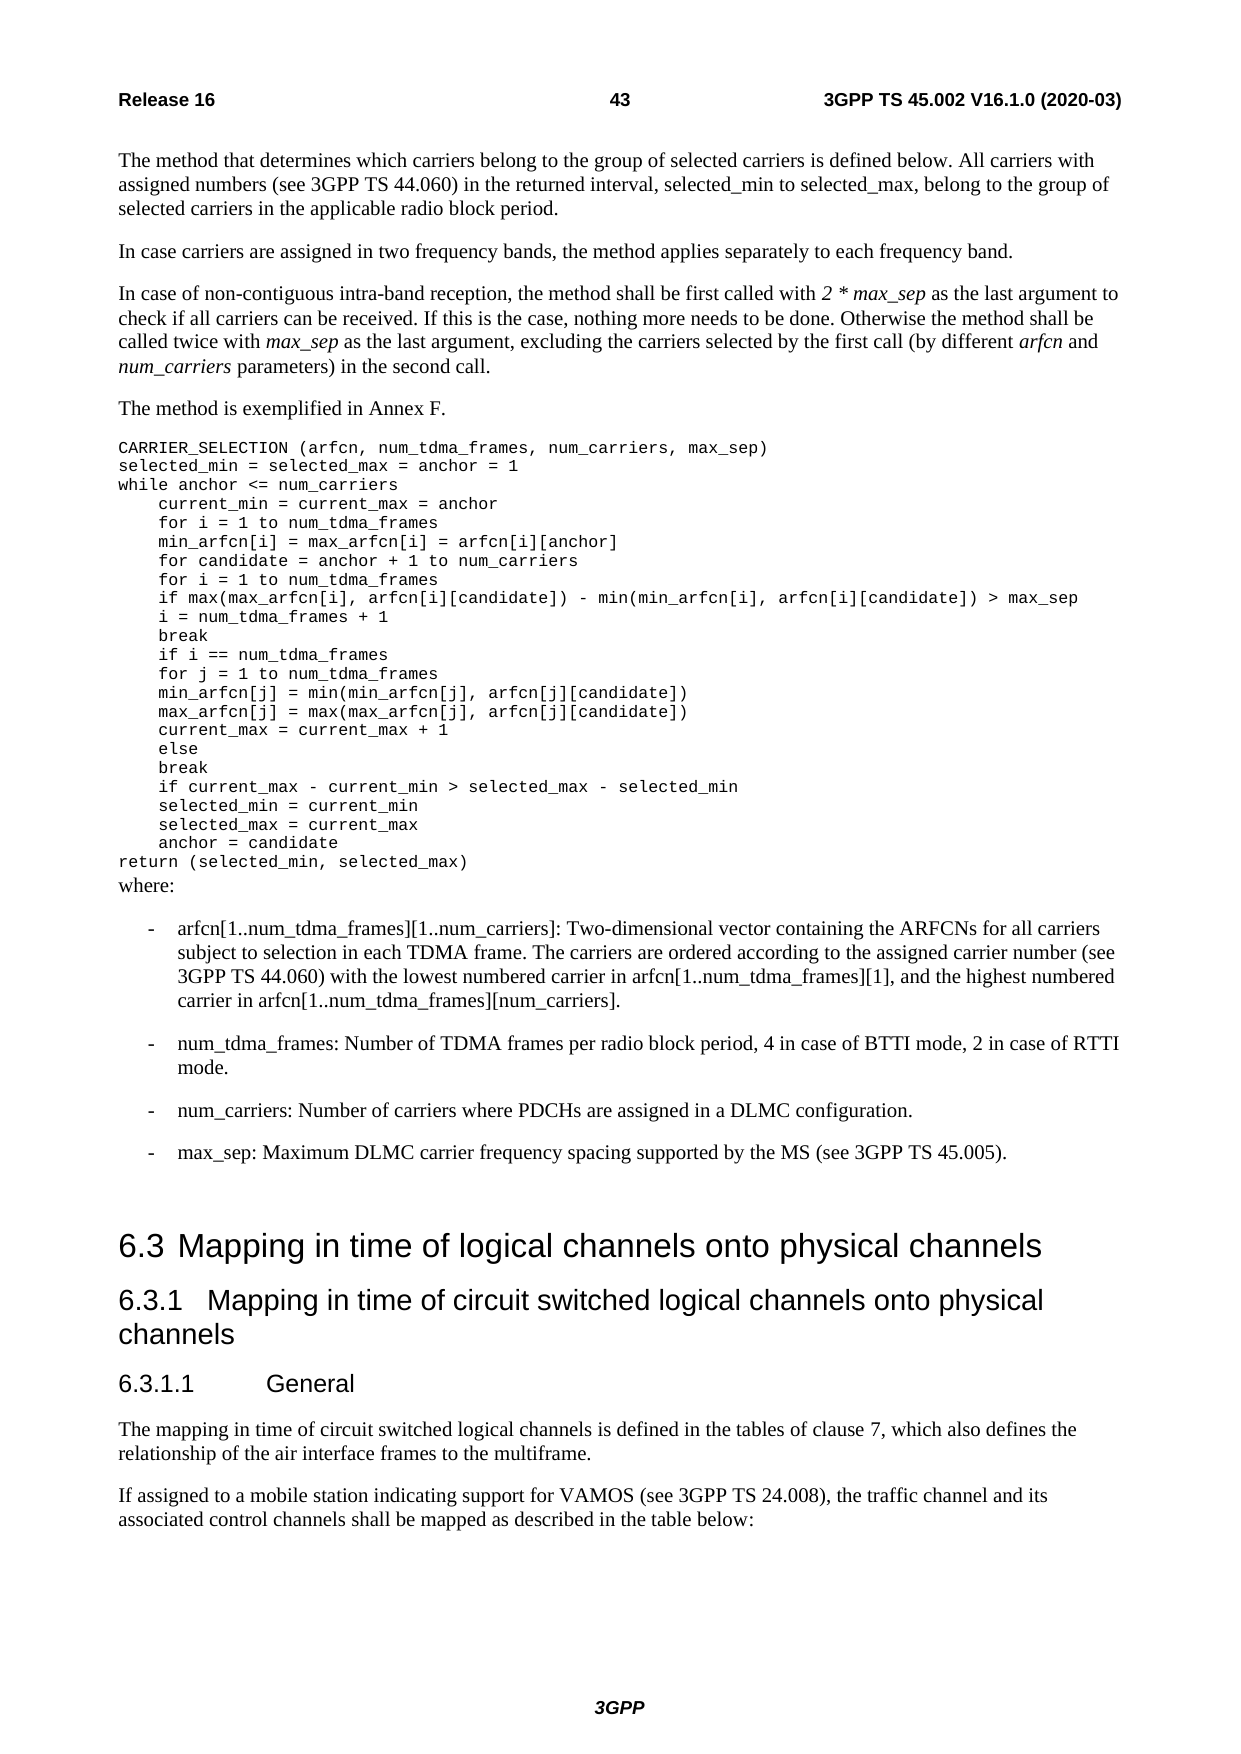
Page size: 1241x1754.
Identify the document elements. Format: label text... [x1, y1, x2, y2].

text i = num_tdma_frames + 1 [118, 609, 1122, 628]
text selected_min = current_min [118, 797, 1122, 816]
text break [118, 760, 1122, 778]
text for candidate = anchor + 1 to num_carriers [118, 552, 1122, 571]
text current_min = current_max = anchor [118, 496, 1122, 514]
text - num_tdma_frames: Number of TDMA frames per radio block period, 4 in case of BTTI mode, 2 in case of RTTI mode. [148, 1031, 1122, 1079]
text - max_sep: Maximum DLMC carrier frequency spacing supported by the MS (see 3GPP TS 45.005). [148, 1140, 1122, 1164]
text - num_carriers: Number of carriers where PDCHs are assigned in a DLMC configuration. [148, 1097, 1122, 1122]
text break [118, 628, 1122, 647]
text CARRIER_SELECTION (arfcn, num_tdma_frames, num_carriers, max_sep) [118, 439, 1122, 458]
text for i = 1 to num_tdma_frames [118, 571, 1122, 590]
text anchor = candidate [118, 835, 1122, 854]
text for j = 1 to num_tdma_frames [118, 665, 1122, 684]
text if current_max - current_min > selected_max - selected_min [118, 778, 1122, 797]
text selected_min = selected_max = anchor = 1 [118, 458, 1122, 477]
text return (selected_min, selected_max) [118, 854, 1122, 873]
text In case of non-contiguous intra-band reception, the method shall be first called with 2 * max_sep as the last argument to check if all carriers can be received. If this is the case, nothing more needs to be done. Otherwise the method shall be called twice with max_sep as the last argument, excluding the carriers selected by the first call (by different arfcn and num_carriers parameters) in the second call. [118, 281, 1122, 378]
text The method is exemplified in Annex F. [118, 396, 1122, 420]
text else [118, 741, 1122, 760]
text if max(max_arfcn[i], arfcn[i][candidate]) - min(min_arfcn[i], arfcn[i][candidate]) > max_sep [118, 590, 1122, 609]
text If assigned to a mobile station indicating support for VAMOS (see 3GPP TS 24.008), the traffic channel and its associated control channels shall be mapped as described in the table below: [118, 1483, 1122, 1531]
text max_arfcn[j] = max(max_arfcn[j], arfcn[j][candidate]) [118, 703, 1122, 722]
subtitle 6.3 Mapping in time of logical channels onto physical channels [118, 1226, 1122, 1264]
text The mapping in time of circuit switched logical channels is defined in the tables of clause 7, which also defines the relationship of the air interface frames to the multiframe. [118, 1416, 1122, 1464]
text current_max = current_max + 1 [118, 722, 1122, 741]
subtitle 6.3.1 Mapping in time of circuit switched logical channels onto physical channels [118, 1283, 1122, 1350]
text min_arfcn[i] = max_arfcn[i] = arfcn[i][anchor] [118, 533, 1122, 552]
text if i == num_tdma_frames [118, 647, 1122, 665]
text for i = 1 to num_tdma_frames [118, 514, 1122, 533]
text selected_max = current_max [118, 816, 1122, 835]
text where: [118, 873, 1122, 897]
text In case carriers are assigned in two frequency bands, the method applies separately to each frequency band. [118, 238, 1122, 263]
text The method that determines which carriers belong to the group of selected carriers is defined below. All carriers with assigned numbers (see 3GPP TS 44.060) in the returned interval, selected_min to selected_max, belong to the group of selected carriers in the applicable radio block period. [118, 148, 1122, 220]
text min_arfcn[j] = min(min_arfcn[j], arfcn[j][candidate]) [118, 684, 1122, 703]
text - arfcn[1..num_tdma_frames][1..num_carriers]: Two-dimensional vector containing the ARFCNs for all carriers subject to selection in each TDMA frame. The carriers are ordered according to the assigned carrier number (see 3GPP TS 44.060) with the lowest numbered carrier in arfcn[1..num_tdma_frames][1], and the highest numbered carrier in arfcn[1..num_tdma_frames][num_carriers]. [148, 916, 1122, 1012]
text while anchor <= num_carriers [118, 477, 1122, 496]
subtitle 6.3.1.1 General [118, 1369, 1122, 1398]
